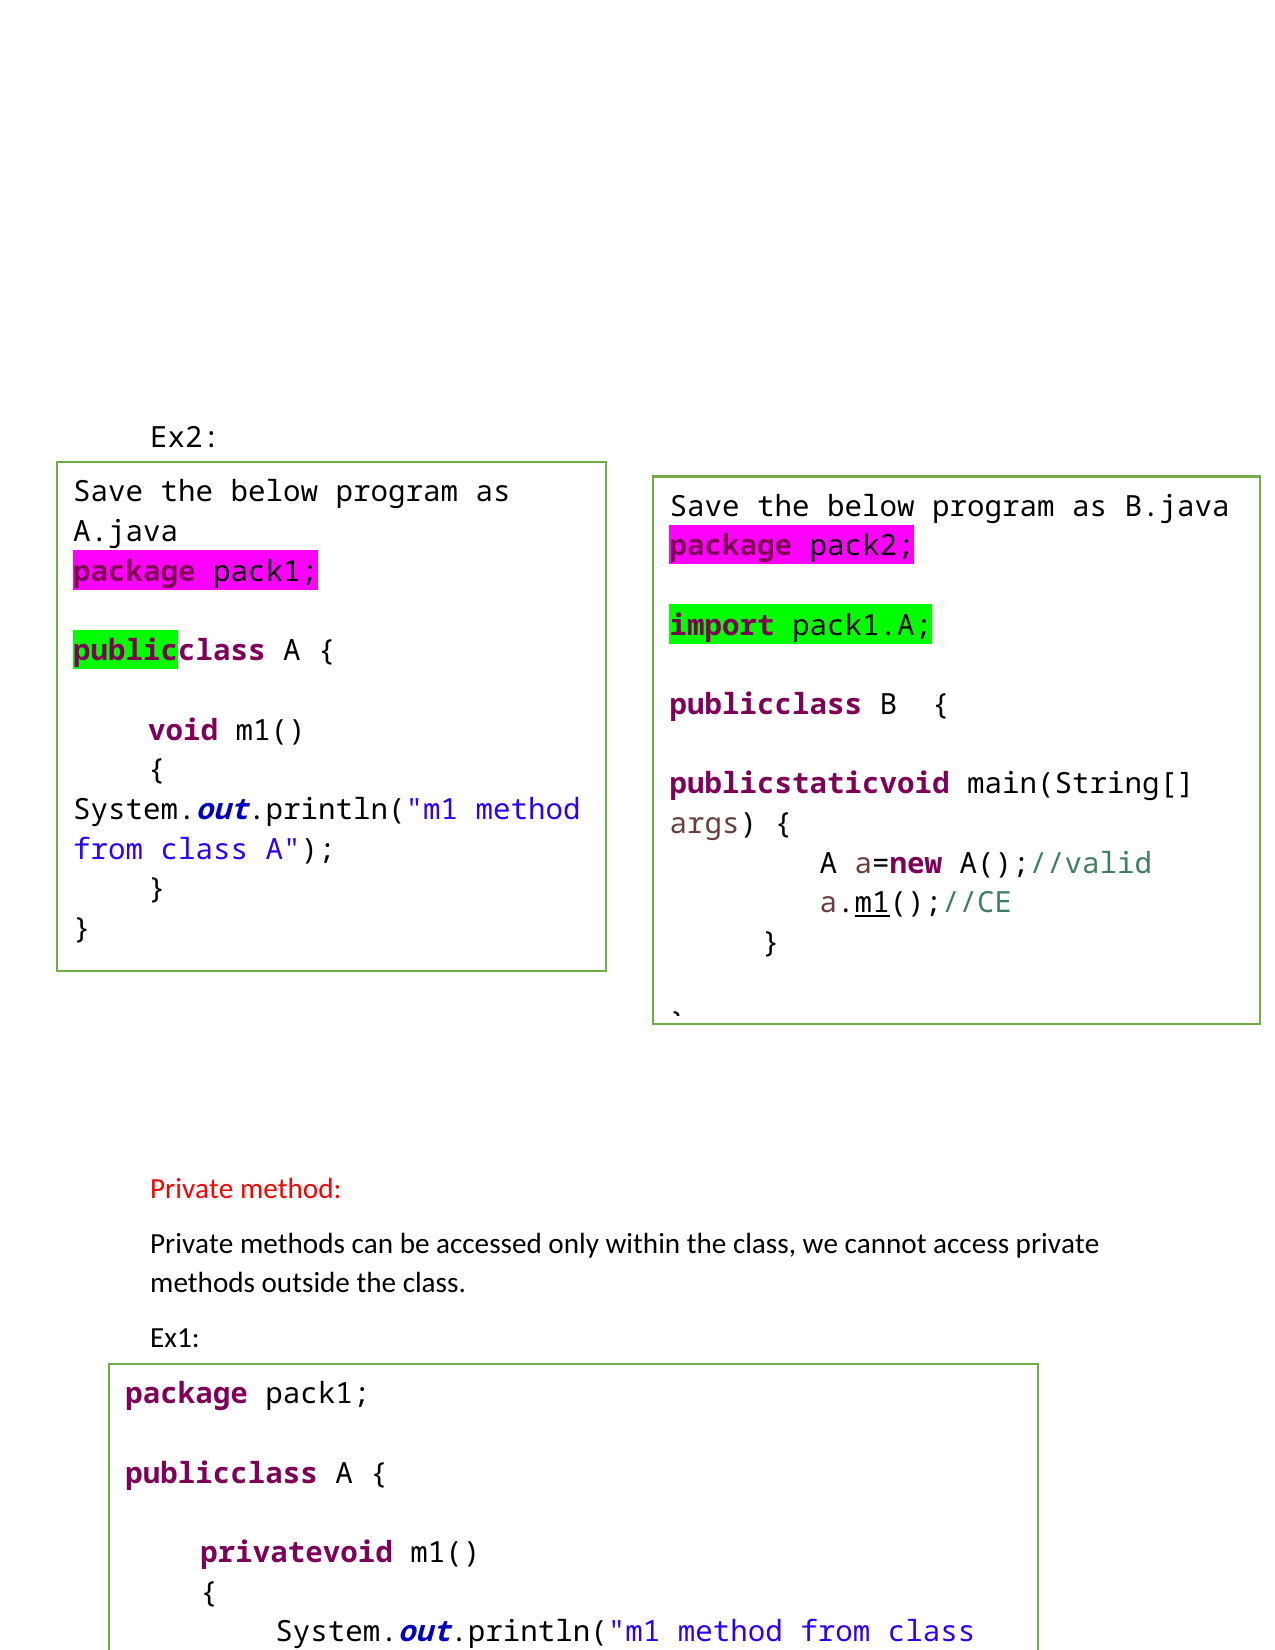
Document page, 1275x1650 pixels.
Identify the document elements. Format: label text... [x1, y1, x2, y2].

text Ex1: [150, 1319, 1125, 1354]
text Private method: [150, 1170, 1125, 1206]
text Ex2: [150, 416, 1125, 456]
text Private methods can be accessed only within the class, we cannot access private methods outside the class. [150, 1225, 1125, 1299]
